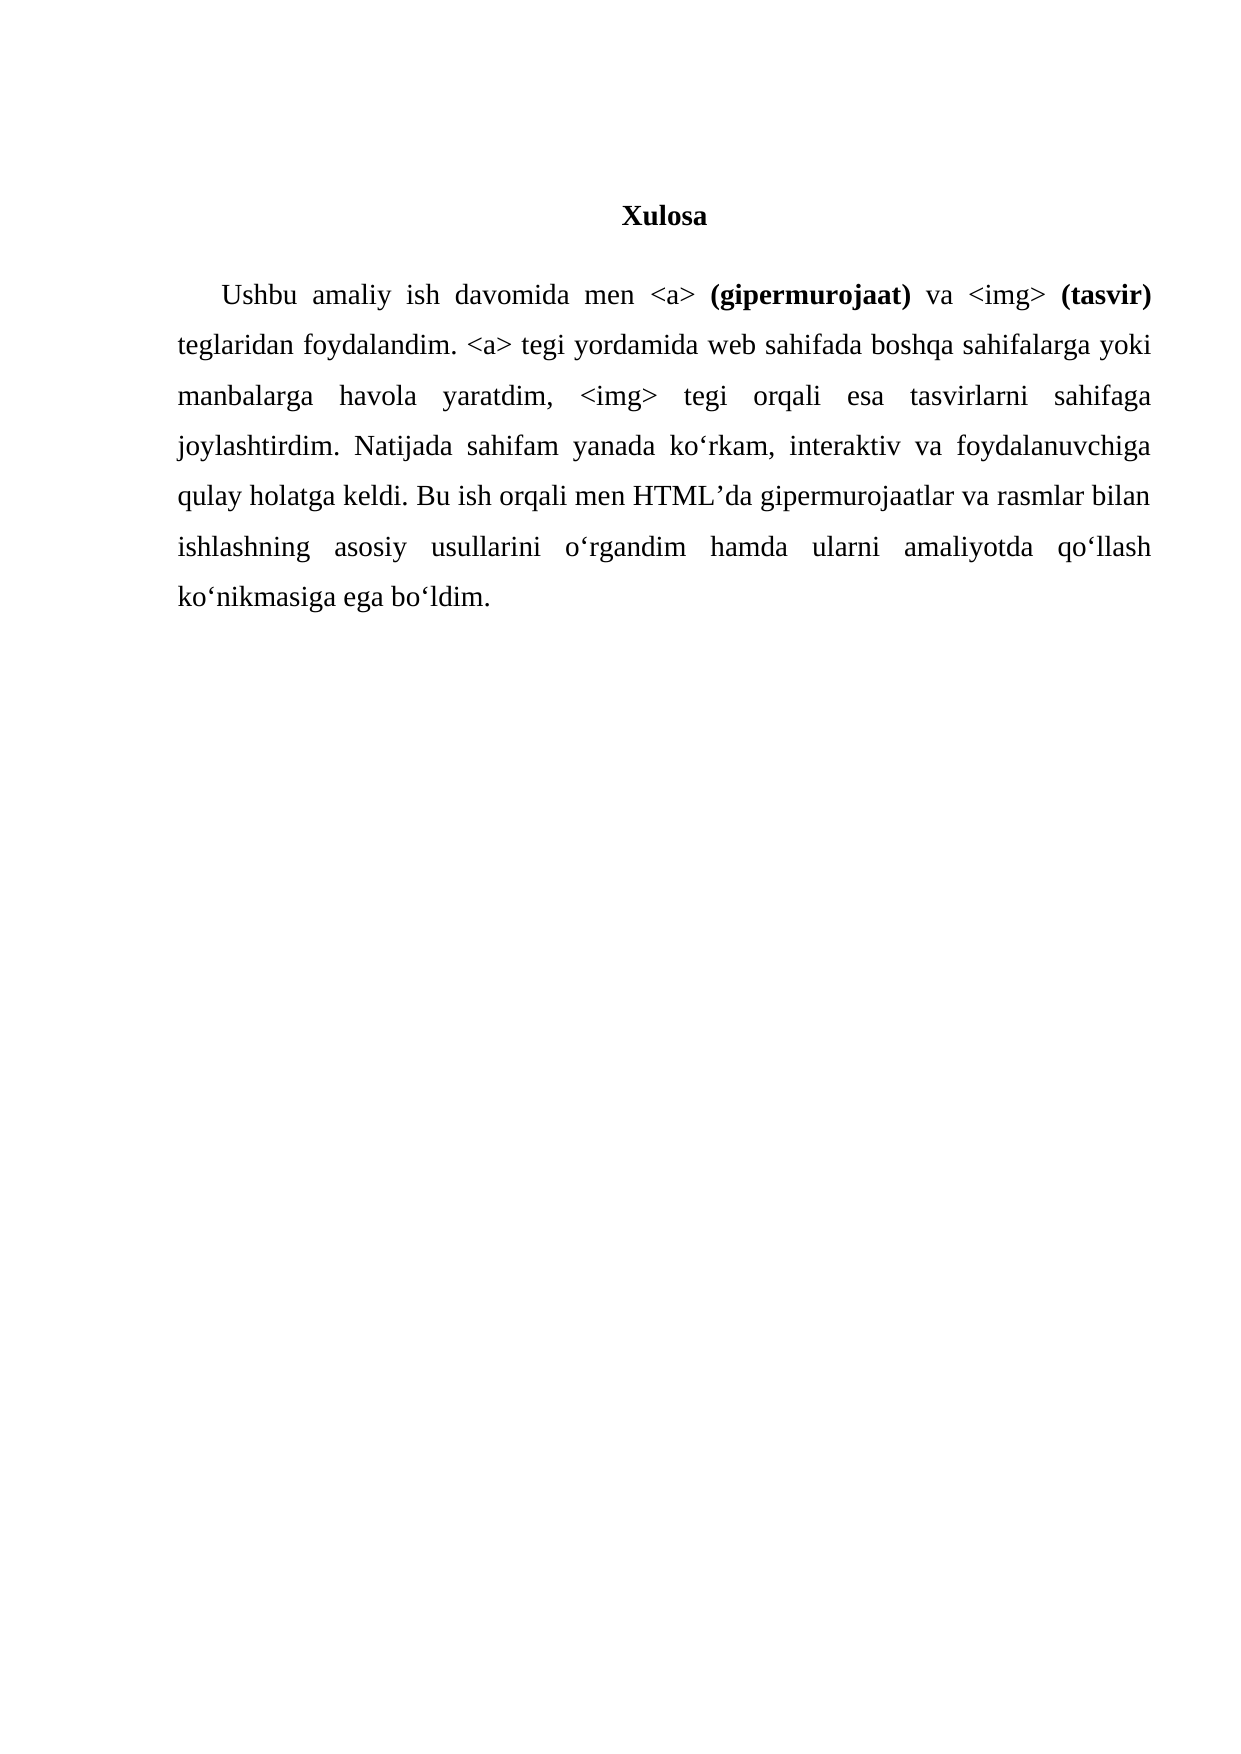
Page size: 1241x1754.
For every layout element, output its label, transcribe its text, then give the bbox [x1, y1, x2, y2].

text Ushbu amaliy ish davomida men <a> (gipermurojaat) va <img> (tasvir) teglaridan foydalandim. <a> tegi yordamida web sahifada boshqa sahifalarga yoki manbalarga havola yaratdim, <img> tegi orqali esa tasvirlarni sahifaga joylashtirdim. Natijada sahifam yanada ko‘rkam, interaktiv va foydalanuvchiga qulay holatga keldi. Bu ish orqali men HTML’da gipermurojaatlar va rasmlar bilan ishlashning asosiy usullarini o‘rgandim hamda ularni amaliyotda qo‘llash ko‘nikmasiga ega bo‘ldim. [177, 277, 1152, 612]
text Xulosa [177, 198, 1152, 231]
